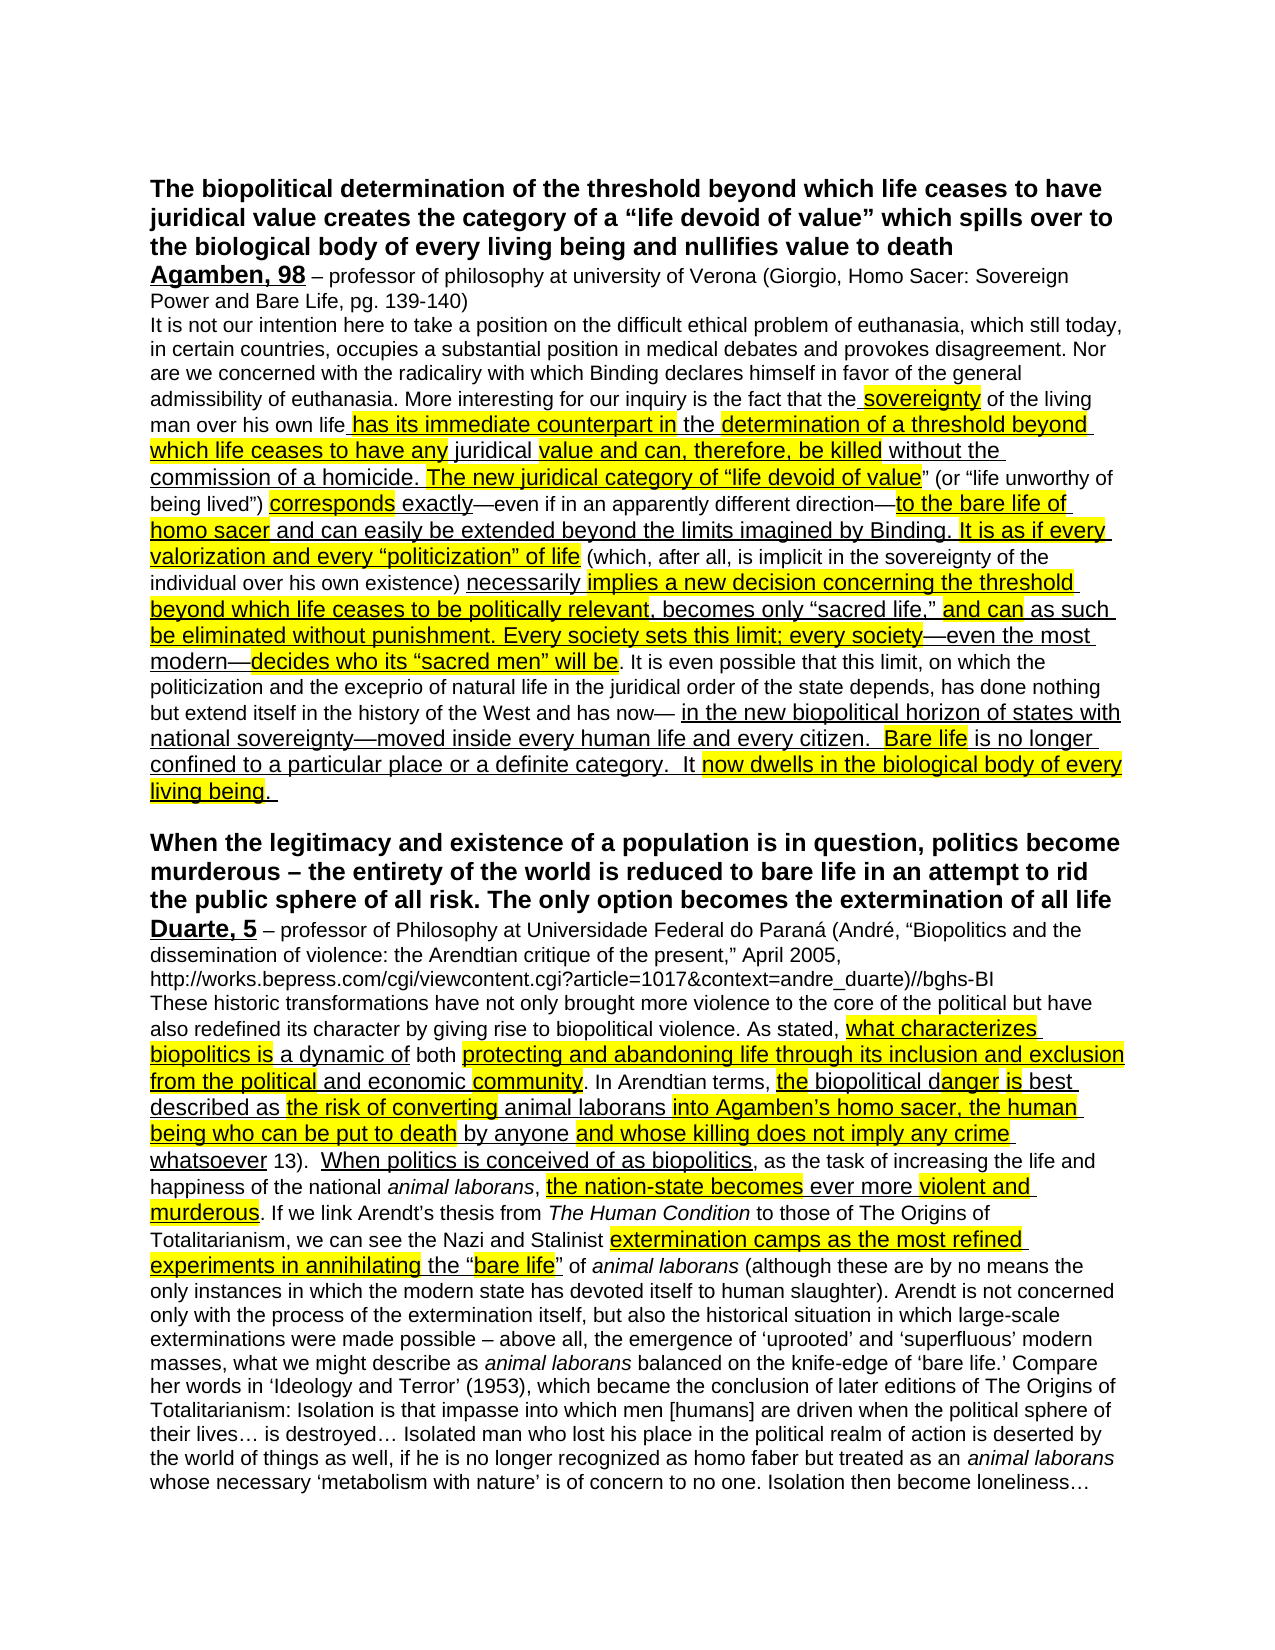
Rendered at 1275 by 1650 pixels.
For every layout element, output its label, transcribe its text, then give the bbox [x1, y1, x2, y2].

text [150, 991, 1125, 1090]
text The biopolitical determination of the threshold beyond which life ceases to have juridical value creates the category of a “life devoid of value” which spills over to the biological body of every living being and nullifies value to death [150, 174, 1125, 260]
text Agamben, 98 – professor of philosophy at university of Verona (Giorgio, Homo Sacer: Sovereign Power and Bare Life, pg. 139-140) [150, 260, 1125, 313]
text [150, 1065, 1125, 1494]
text Duarte, 5 – professor of Philosophy at Universidade Federal do Paraná (André, “Biopolitics and the dissemination of violence: the Arendtian critique of the present,” April 2005, http://works.bepress.com/cgi/viewcontent.cgi?article=1017&context=andre_duarte)//bghs-BI [150, 914, 1125, 991]
text It is not our intention here to take a position on the difficult ethical problem of euthanasia, which still today, in certain countries, occupies a substantial position in medical debates and provokes disagreement. Nor are we concerned with the radicaliry with which Binding declares himself in favor of the general admissibility of euthanasia. More interesting for our inquiry is the fact that the sovereignty of the living man over his own life has its immediate counterpart in the determination of a threshold beyond which life ceases to have any juridical value and can, therefore, be killed without the commission of a homicide. The new juridical category of “life devoid of value” (or “life unworthy of being lived”) corresponds exactly—even if in an apparently different direction—to the bare life of homo sacer and can easily be extended beyond the limits imagined by Binding. It is as if every valorization and every “politicization” of life (which, after all, is implicit in the sovereignty of the individual over his own existence) necessarily implies a new decision concerning the threshold beyond which life ceases to be politically relevant, becomes only “sacred life,” and can as such be eliminated without punishment. Every society sets this limit; every society—even the most modern—decides who its “sacred men” will be. It is even possible that this limit, on which the politicization and the exceprio of natural life in the juridical order of the state depends, has done nothing but extend itself in the history of the West and has now— in the new biopolitical horizon of states with national sovereignty—moved inside every human life and every citizen. Bare life is no longer confined to a particular place or a definite category. It now dwells in the biological body of every living being. [150, 313, 1125, 804]
text When the legitimacy and existence of a population is in question, politics become murderous – the entirety of the world is reduced to bare life in an attempt to rid the public sphere of all risk. The only option becomes the extermination of all life [150, 828, 1125, 914]
